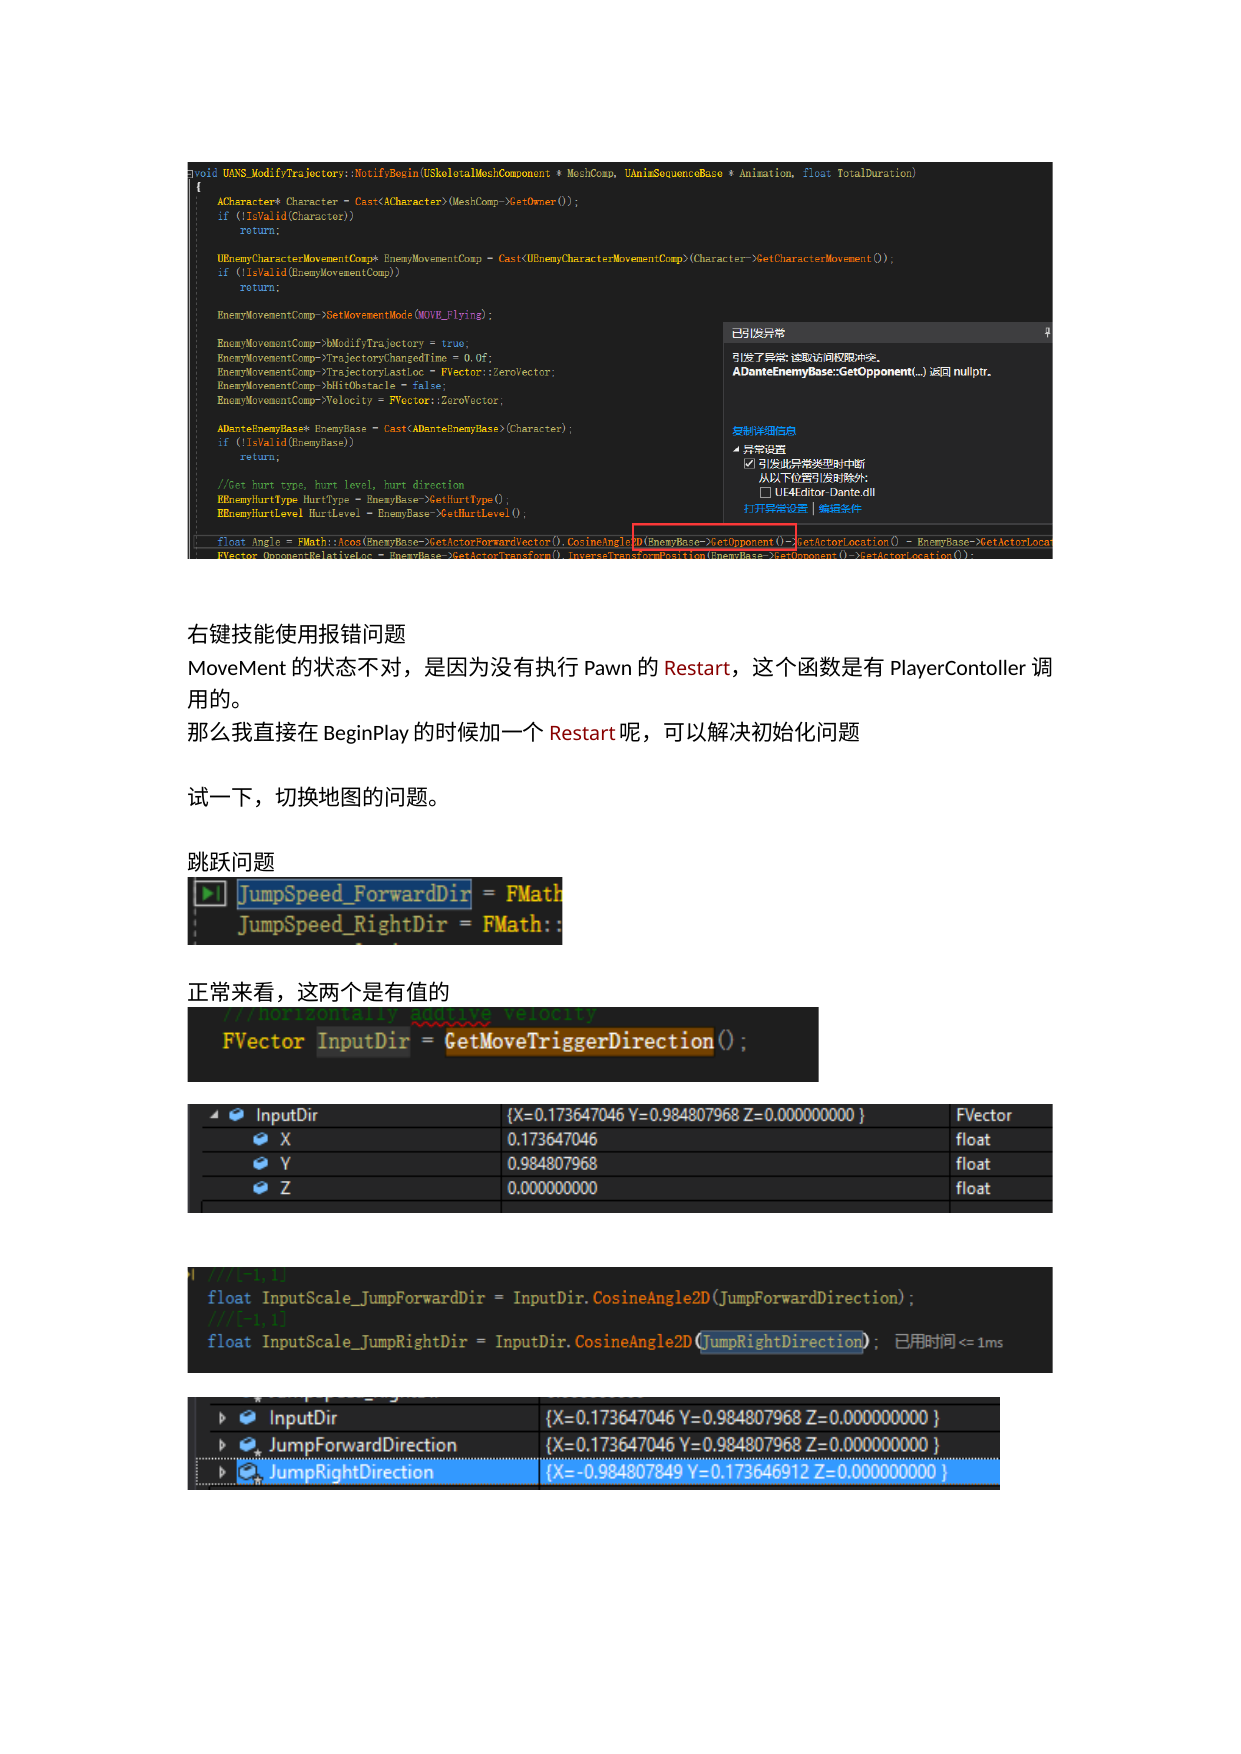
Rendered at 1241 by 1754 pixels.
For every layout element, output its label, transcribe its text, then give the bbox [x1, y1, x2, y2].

picture [187, 162, 1053, 559]
text 跳跃问题 [187, 844, 1053, 877]
text 试一下，切换地图的问题。 [187, 779, 1053, 812]
picture [187, 1397, 1000, 1490]
text 正常来看，这两个是有值的 [187, 974, 1053, 1007]
text 右键技能使用报错问题 [187, 617, 1053, 649]
text MoveMent的状态不对，是因为没有执行Pawn的Restart，这个函数是有PlayerContoller调用的。 [187, 649, 1053, 714]
picture [187, 1007, 819, 1082]
picture [187, 1104, 1053, 1213]
picture [187, 877, 563, 945]
text 那么我直接在BeginPlay的时候加一个Restart呢，可以解决初始化问题 [187, 714, 1053, 747]
picture [187, 1267, 1053, 1373]
